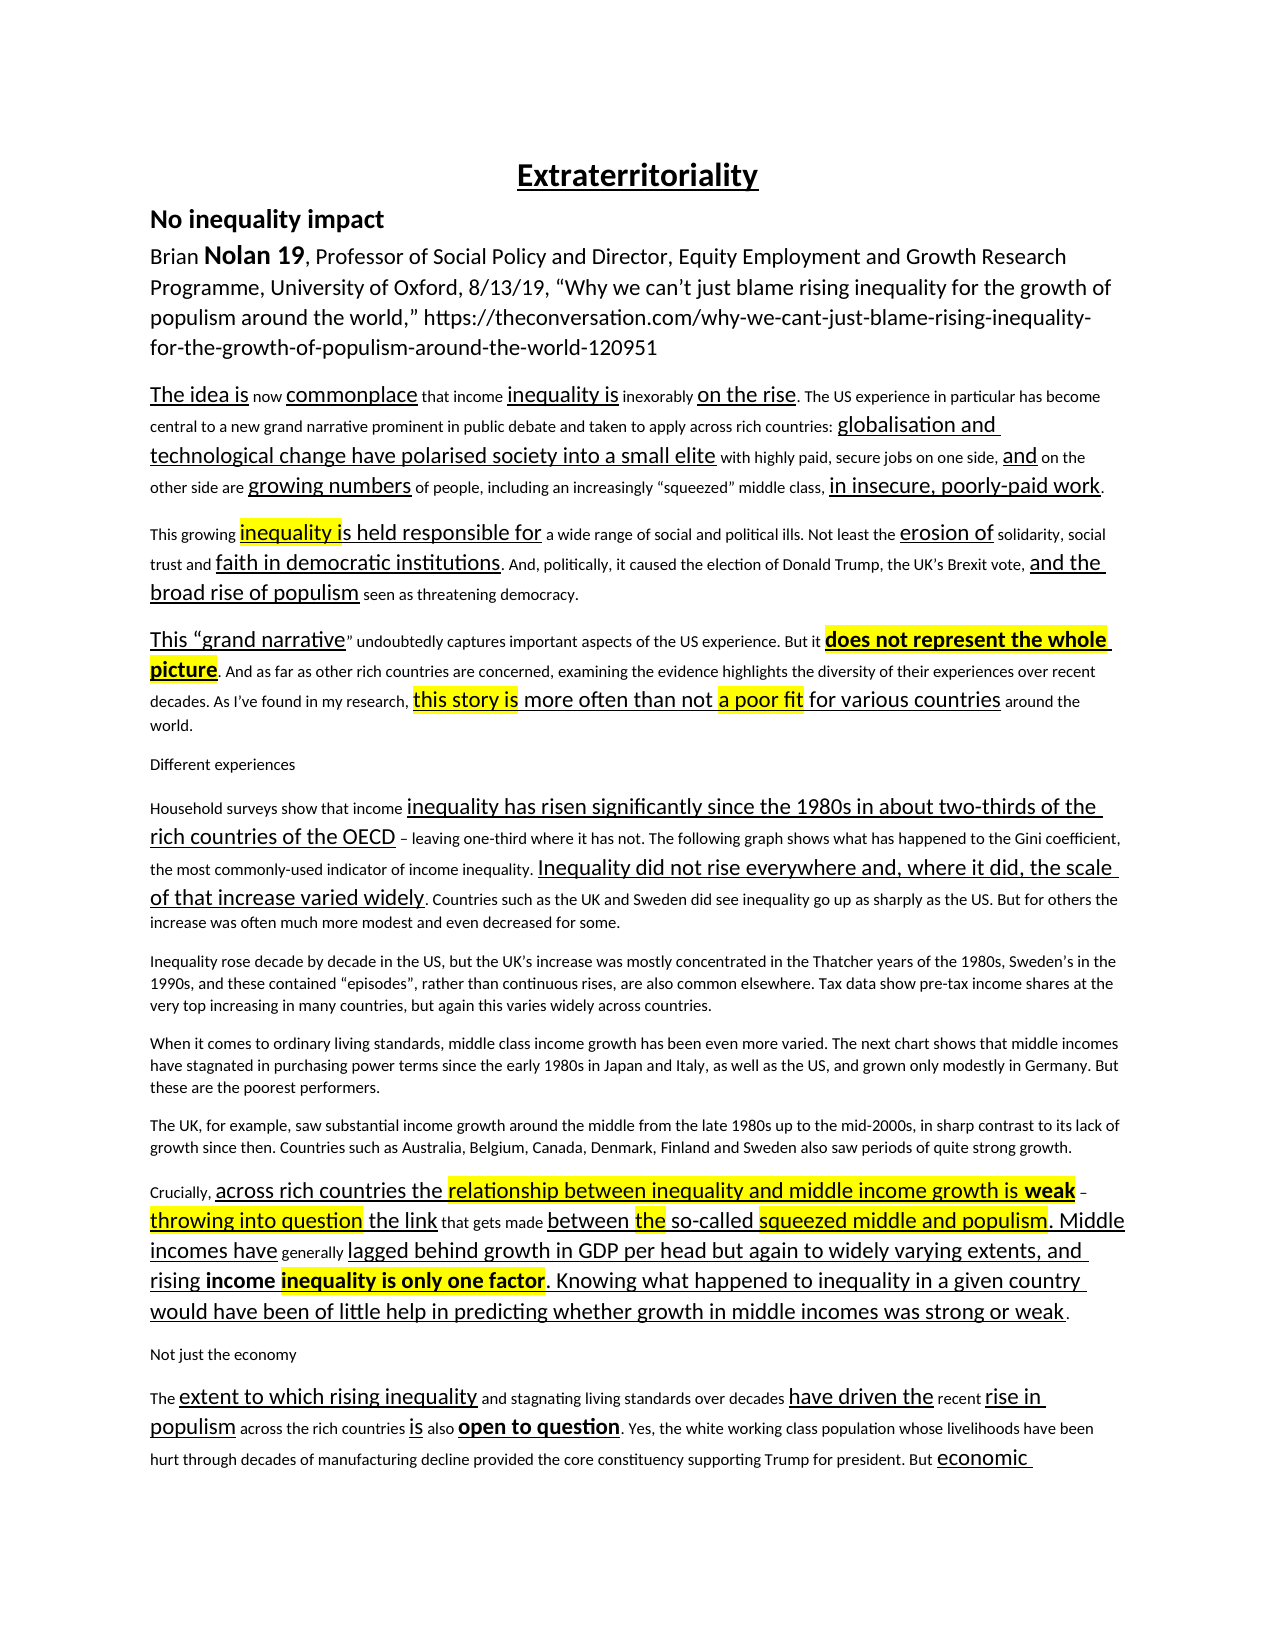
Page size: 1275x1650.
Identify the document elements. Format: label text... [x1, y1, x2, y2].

text This “grand narrative” undoubtedly captures important aspects of the US experience. But it does not represent the whole picture. And as far as other rich countries are concerned, examining the evidence highlights the diversity of their experiences over recent decades. As I’ve found in my research, this story is more often than not a poor fit for various countries around the world. [150, 625, 1125, 736]
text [150, 1382, 1125, 1471]
text The idea is now commonplace that income inequality is inexorably on the rise. The US experience in particular has become central to a new grand narrative prominent in public debate and taken to apply across rich countries: globalisation and technological change have polarised society into a small elite with highly paid, secure jobs on one side, and on the other side are growing numbers of people, including an increasingly “squeezed” middle class, in insecure, poorly-paid work. [150, 380, 1125, 499]
subtitle Extraterritoriality [150, 154, 1125, 195]
text Not just the economy [150, 1344, 1125, 1364]
text The UK, for example, saw substantial income growth around the middle from the late 1980s up to the mid-2000s, in sharp contrast to its lack of growth since then. Countries such as Australia, Belgium, Canada, Denmark, Finland and Sweden also saw periods of quite strong growth. [150, 1116, 1125, 1158]
text Different experiences [150, 754, 1125, 774]
text This growing inequality is held responsible for a wide range of social and political ills. Not least the erosion of solidarity, social trust and faith in democratic institutions. And, politically, it caused the election of Donald Trump, the UK’s Brexit vote, and the broad rise of populism seen as threatening democracy. [150, 518, 1125, 606]
subtitle No inequality impact [150, 202, 1125, 235]
text Brian Nolan 19, Professor of Social Policy and Director, Equity Employment and Growth Research Programme, University of Oxford, 8/13/19, “Why we can’t just blame rising inequality for the growth of populism around the world,” https://theconversation.com/why-we-cant-just-blame-rising-inequality-for-the-growth-of-populism-around-the-world-120951 [150, 238, 1125, 362]
text Inequality rose decade by decade in the US, but the UK’s increase was mostly concentrated in the Thatcher years of the 1980s, Sweden’s in the 1990s, and these contained “episodes”, rather than continuous rises, are also common elsewhere. Tax data show pre-tax income shares at the very top increasing in many countries, but again this varies widely across countries. [150, 951, 1125, 1015]
text Crucially, across rich countries the relationship between inequality and middle income growth is weak – throwing into question the link that gets made between the so-called squeezed middle and populism. Middle incomes have generally lagged behind growth in GDP per head but again to widely varying extents, and rising income inequality is only one factor. Knowing what happened to inequality in a given country would have been of little help in predicting whether growth in middle incomes was strong or weak. [150, 1176, 1125, 1325]
text Household surveys show that income inequality has risen significantly since the 1980s in about two-thirds of the rich countries of the OECD – leaving one-third where it has not. The following graph shows what has happened to the Gini coefficient, the most commonly-used indicator of income inequality. Inequality did not rise everywhere and, where it did, the scale of that increase varied widely. Countries such as the UK and Sweden did see inequality go up as sharply as the US. But for others the increase was often much more modest and even decreased for some. [150, 792, 1125, 933]
text When it comes to ordinary living standards, middle class income growth has been even more varied. The next chart shows that middle incomes have stagnated in purchasing power terms since the early 1980s in Japan and Italy, as well as the US, and grown only modestly in Germany. But these are the poorest performers. [150, 1033, 1125, 1097]
